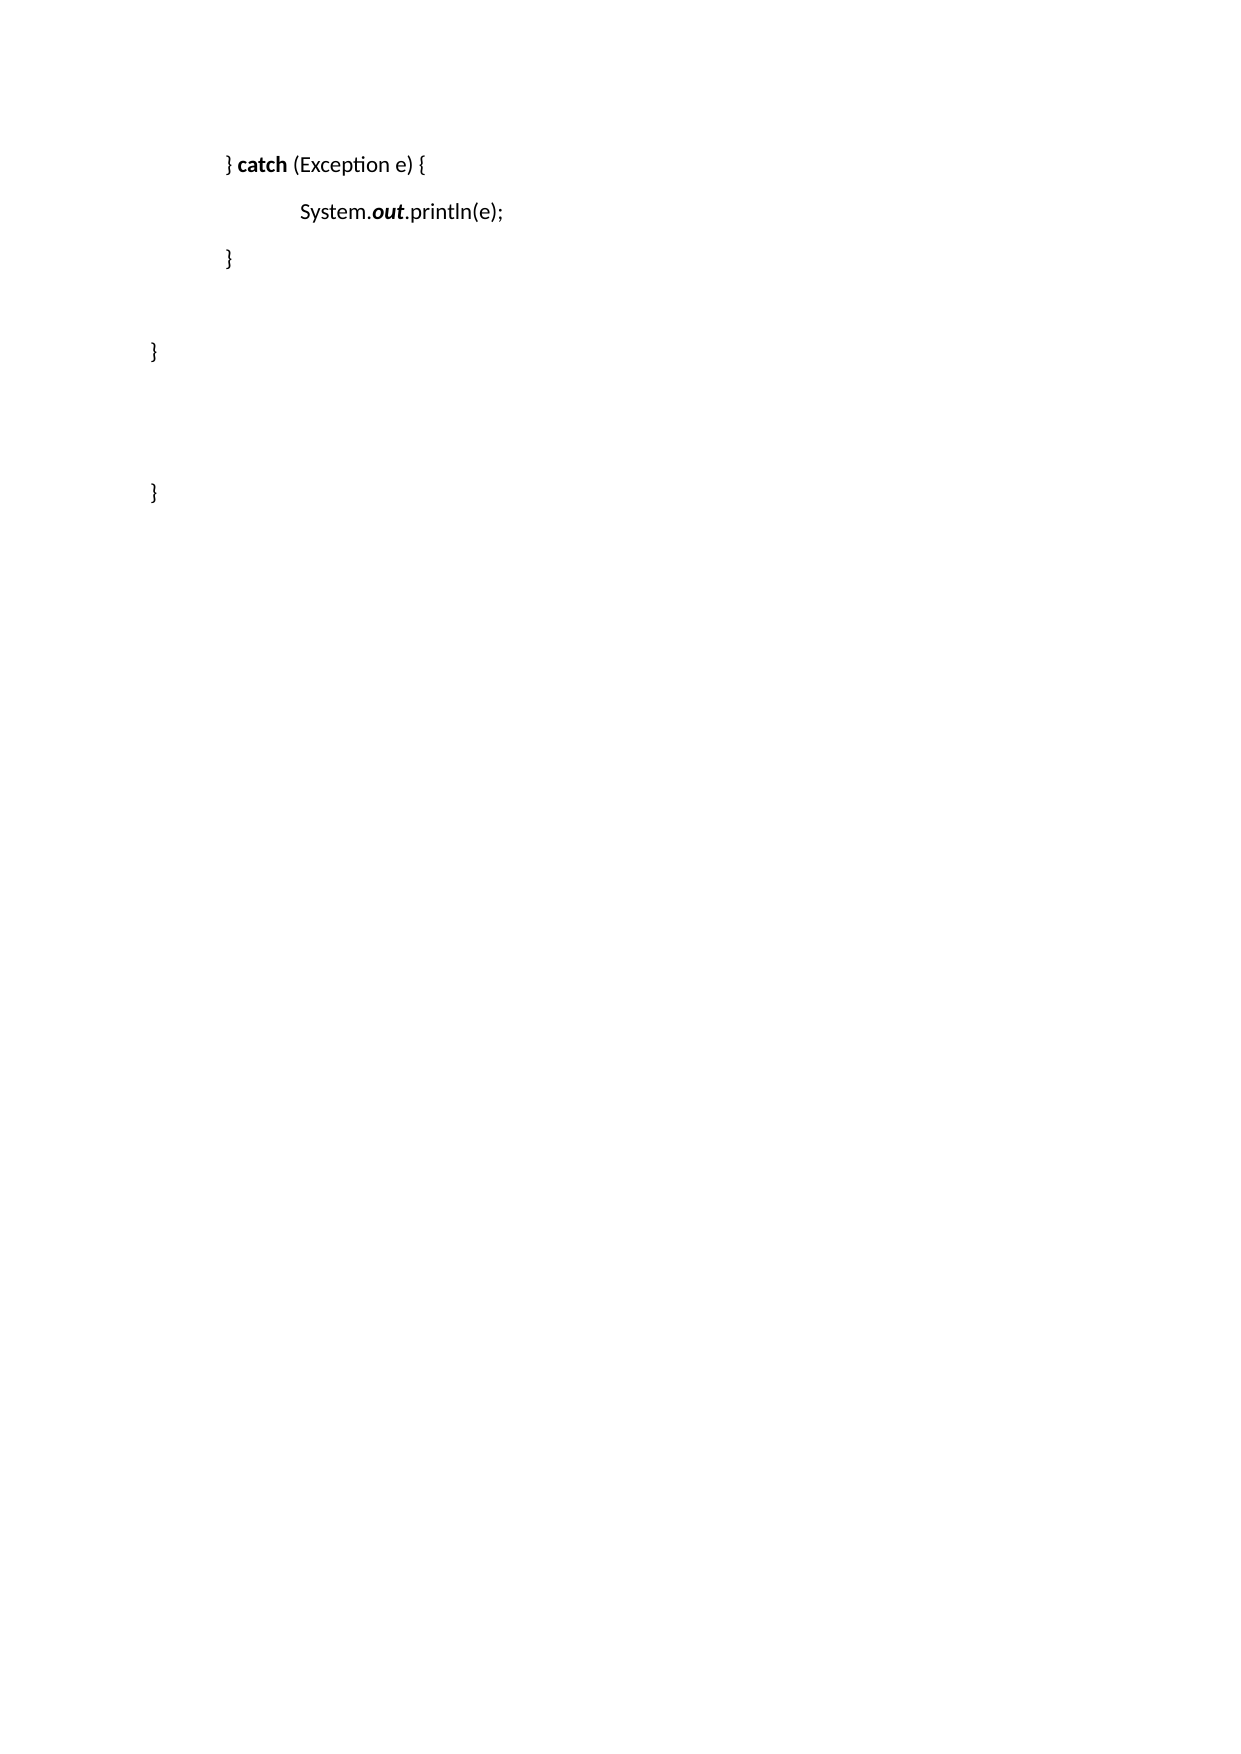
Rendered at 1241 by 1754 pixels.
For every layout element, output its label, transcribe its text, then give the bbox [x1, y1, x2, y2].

text } [150, 478, 1090, 506]
text } [150, 244, 1090, 272]
text System.out.println(e); [150, 197, 1090, 225]
text } catch (Exception e) { [150, 150, 1090, 178]
text } [150, 337, 1090, 366]
